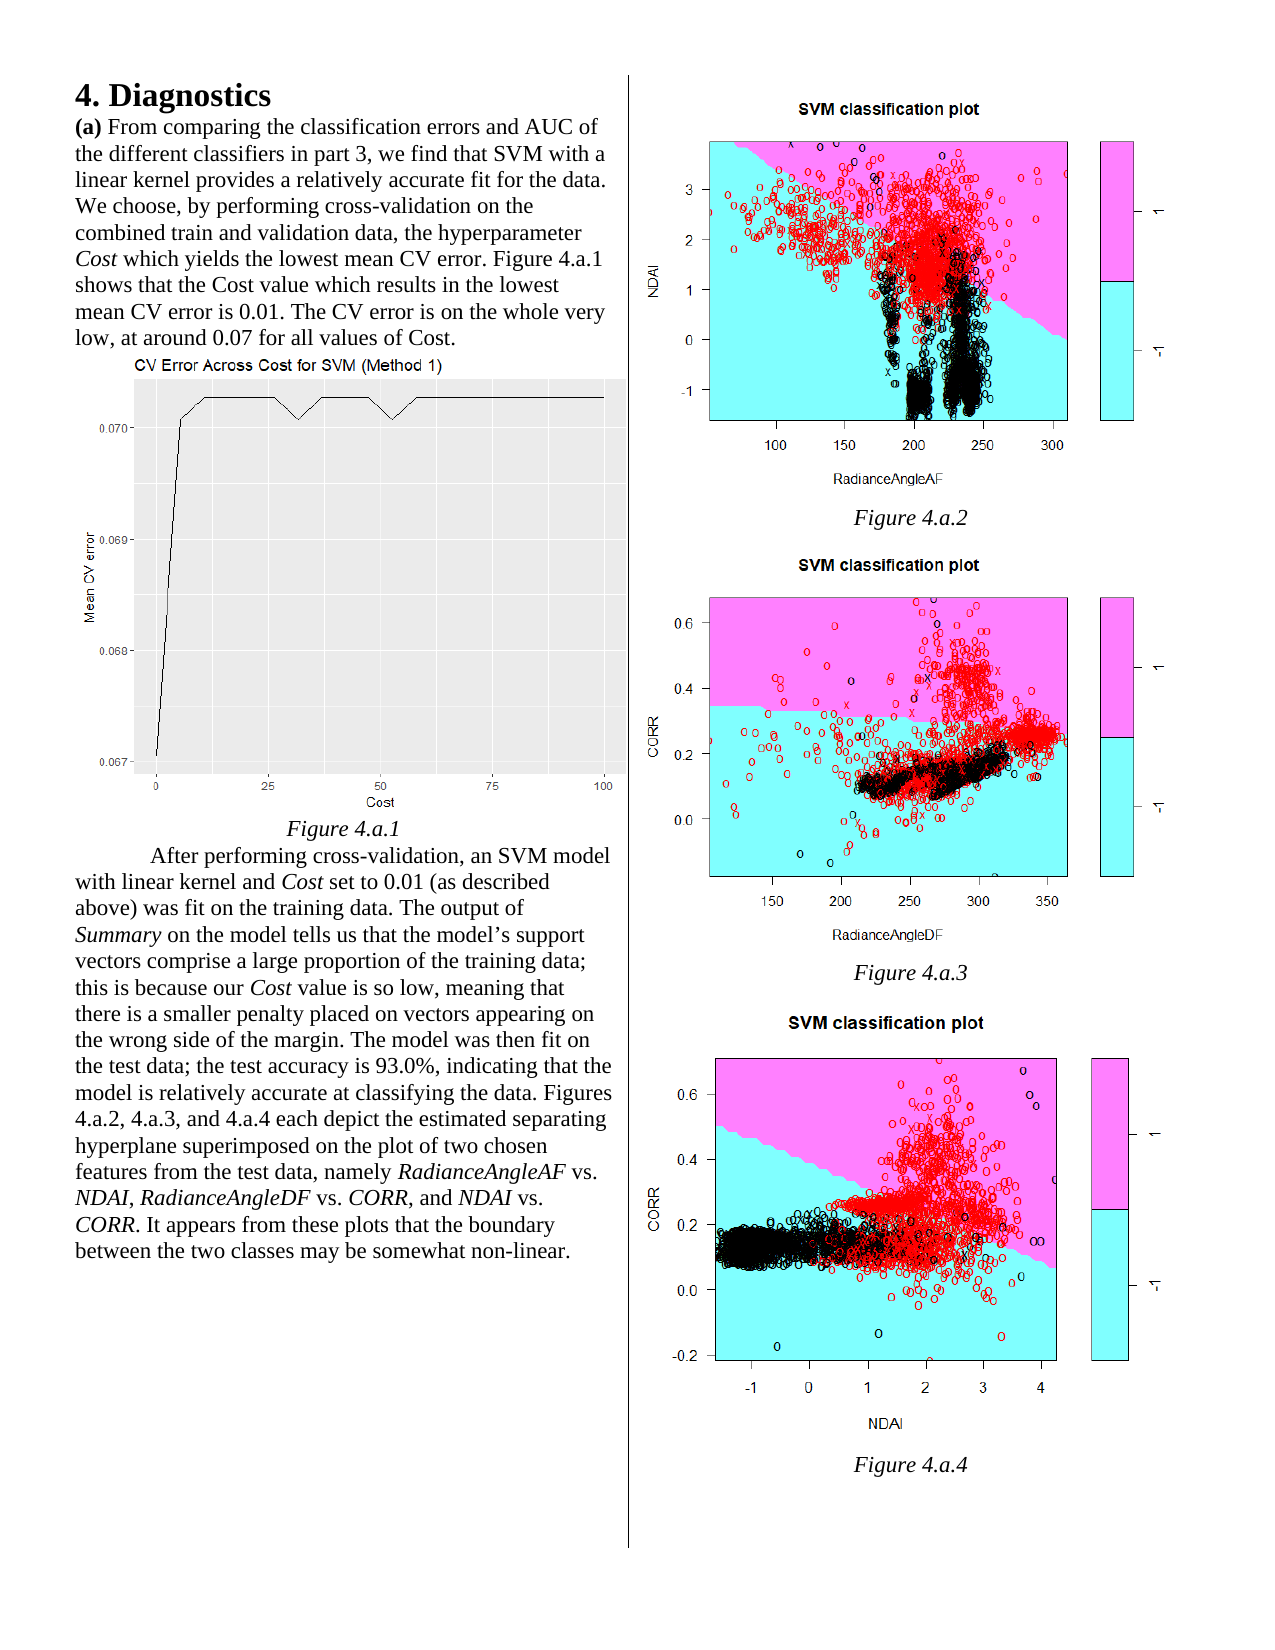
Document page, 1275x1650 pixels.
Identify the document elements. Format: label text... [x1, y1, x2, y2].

text After performing cross-validation, an SVM model with linear kernel and Cost set to 0.01 (as described above) was fit on the training data. The output of Summary on the model tells us that the model’s support vectors comprise a large proportion of the training data; this is because our Cost value is so low, meaning that there is a smaller penalty placed on vectors appearing on the wrong side of the margin. The model was then fit on the test data; the test accuracy is 93.0%, indicating that the model is relatively accurate at classifying the data. Figures 4.a.2, 4.a.3, and 4.a.4 each depict the estimated separating hyperplane superimposed on the plot of two chosen features from the test data, namely RadianceAngleAF vs. NDAI, RadianceAngleDF vs. CORR, and NDAI vs. CORR. It appears from these plots that the boundary between the two classes may be somewhat non-linear. [75, 842, 614, 1263]
picture [642, 530, 1200, 960]
text (a) From comparing the classification errors and AUC of the different classifiers in part 3, we find that SVM with a linear kernel provides a relatively accurate fit for the data. We choose, by performing cross-validation on the combined train and validation data, the hyperparameter Cost which yields the lowest mean CV error. Figure 4.a.1 shows that the Cost value which results in the lowest mean CV error is 0.01. The CV error is on the whole very low, at around 0.07 for all values of Cost. [75, 113, 614, 350]
picture [642, 75, 1200, 504]
picture [642, 985, 1200, 1451]
text 4. Diagnostics [75, 75, 614, 113]
text Figure 4.a.1 [75, 816, 614, 842]
text Figure 4.a.4 [642, 1451, 1181, 1477]
picture [75, 350, 628, 816]
text Figure 4.a.2 [642, 504, 1181, 530]
text Figure 4.a.3 [642, 960, 1181, 985]
